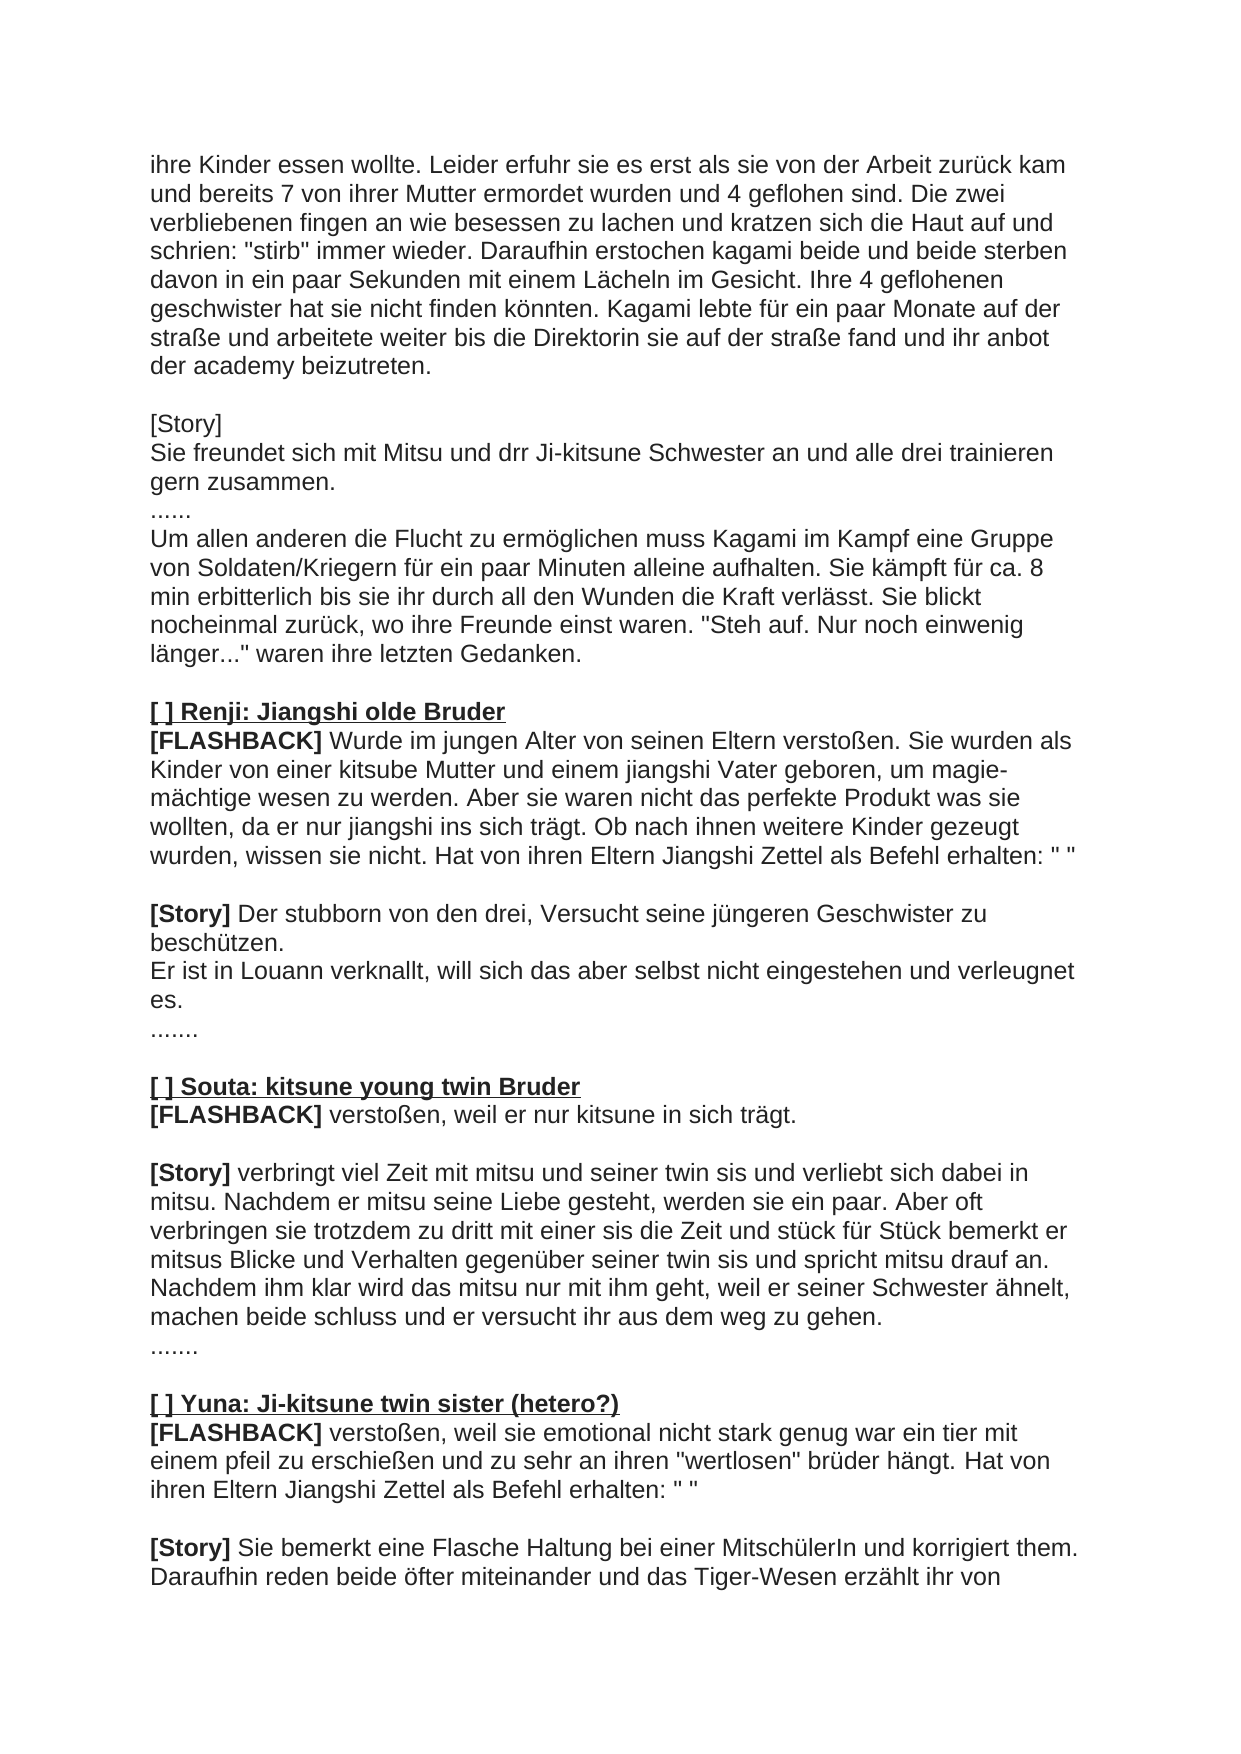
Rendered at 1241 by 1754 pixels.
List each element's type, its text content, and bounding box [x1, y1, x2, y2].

text [ ] Renji: Jiangshi olde Bruder [FLASHBACK] Wurde im jungen Alter von seinen Eltern verstoßen. Sie wurden als Kinder von einer kitsube Mutter und einem jiangshi Vater geboren, um magie-mächtige wesen zu werden. Aber sie waren nicht das perfekte Produkt was sie wollten, da er nur jiangshi ins sich trägt. Ob nach ihnen weitere Kinder gezeugt wurden, wissen sie nicht. Hat von ihren Eltern Jiangshi Zettel als Befehl erhalten: " " [150, 697, 1090, 869]
text [ ] Souta: kitsune young twin Bruder [FLASHBACK] verstoßen, weil er nur kitsune in sich trägt. [150, 1072, 1090, 1129]
text [Story] Der stubborn von den drei, Versucht seine jüngeren Geschwister zu beschützen. Er ist in Louann verknallt, will sich das aber selbst nicht eingestehen und verleugnet es. ....... [150, 899, 1090, 1042]
text [ ] Yuna: Ji-kitsune twin sister (hetero?) [FLASHBACK] verstoßen, weil sie emotional nicht stark genug war ein tier mit einem pfeil zu erschießen und zu sehr an ihren "wertlosen" brüder hängt. Hat von ihren Eltern Jiangshi Zettel als Befehl erhalten: " " [150, 1389, 1090, 1504]
text [Story] Sie freundet sich mit Mitsu und drr Ji-kitsune Schwester an und alle drei trainieren gern zusammen. ...... Um allen anderen die Flucht zu ermöglichen muss Kagami im Kampf eine Gruppe von Soldaten/Kriegern für ein paar Minuten alleine aufhalten. Sie kämpft für ca. 8 min erbitterlich bis sie ihr durch all den Wunden die Kraft verlässt. Sie blickt nocheinmal zurück, wo ihre Freunde einst waren. "Steh auf. Nur noch einwenig länger..." waren ihre letzten Gedanken. [150, 409, 1090, 668]
text [Story] verbringt viel Zeit mit mitsu und seiner twin sis und verliebt sich dabei in mitsu. Nachdem er mitsu seine Liebe gesteht, werden sie ein paar. Aber oft verbringen sie trotzdem zu dritt mit einer sis die Zeit und stück für Stück bemerkt er mitsus Blicke und Verhalten gegenüber seiner twin sis und spricht mitsu drauf an. Nachdem ihm klar wird das mitsu nur mit ihm geht, weil er seiner Schwester ähnelt, machen beide schluss und er versucht ihr aus dem weg zu gehen. ....... [150, 1158, 1090, 1359]
